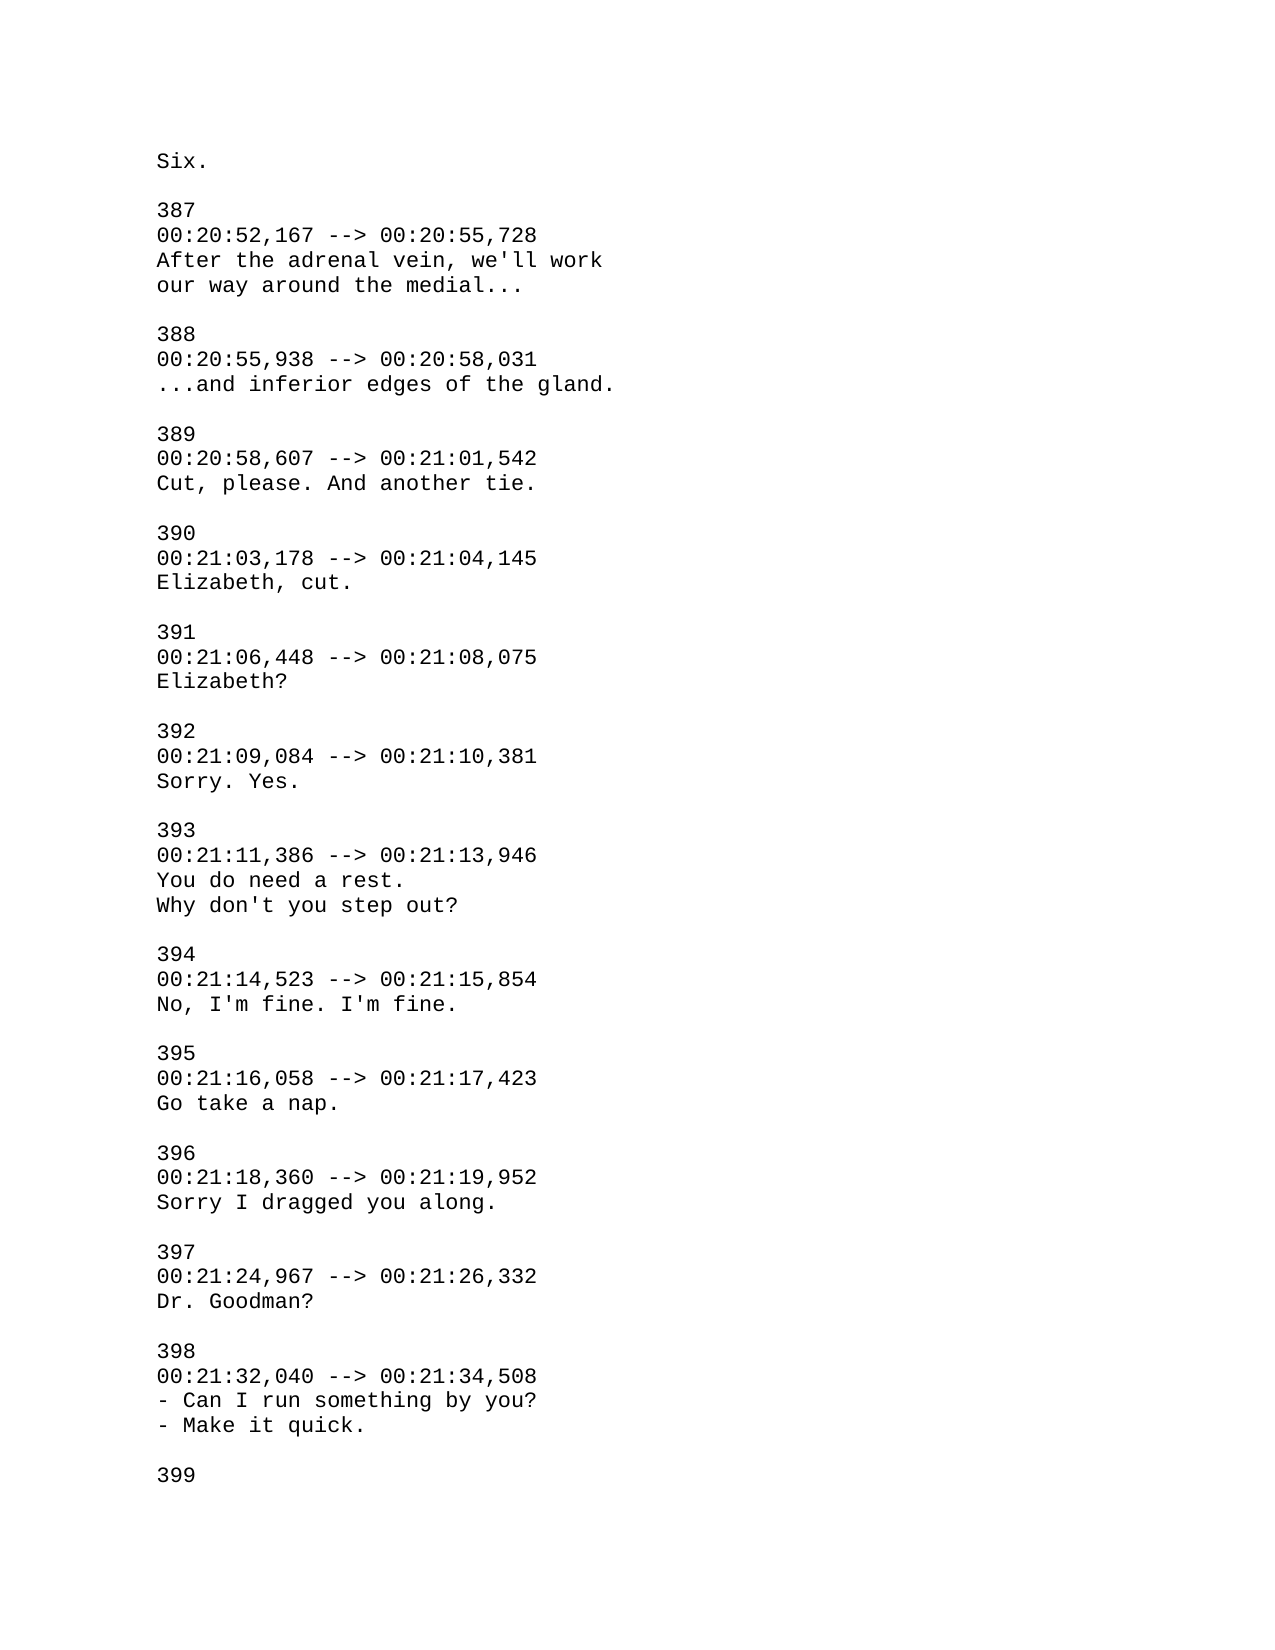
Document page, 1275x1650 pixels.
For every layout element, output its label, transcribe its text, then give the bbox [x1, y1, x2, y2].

text 00:21:24,967 --> 00:21:26,332 [156, 1266, 1118, 1290]
text 387 [156, 199, 1118, 224]
text Sorry. Yes. [156, 770, 1118, 794]
text 388 [156, 323, 1118, 348]
text After the adrenal vein, we'll work [156, 249, 1118, 274]
text 394 [156, 943, 1118, 968]
text - Can I run something by you? [156, 1389, 1118, 1414]
text 389 [156, 423, 1118, 447]
text Go take a nap. [156, 1092, 1118, 1117]
text 396 [156, 1142, 1118, 1166]
text Elizabeth, cut. [156, 571, 1118, 596]
text Why don't you step out? [156, 894, 1118, 918]
text 00:21:16,058 --> 00:21:17,423 [156, 1067, 1118, 1092]
text 00:21:18,360 --> 00:21:19,952 [156, 1166, 1118, 1191]
text 00:21:14,523 --> 00:21:15,854 [156, 968, 1118, 993]
text 00:21:06,448 --> 00:21:08,075 [156, 646, 1118, 671]
text Elizabeth? [156, 671, 1118, 695]
text 397 [156, 1241, 1118, 1266]
text 00:20:55,938 --> 00:20:58,031 [156, 348, 1118, 373]
text No, I'm fine. I'm fine. [156, 993, 1118, 1018]
text our way around the medial... [156, 274, 1118, 299]
text 399 [156, 1464, 1118, 1489]
text 395 [156, 1042, 1118, 1067]
text 392 [156, 720, 1118, 745]
text ...and inferior edges of the gland. [156, 373, 1118, 398]
text 00:21:03,178 --> 00:21:04,145 [156, 547, 1118, 571]
text Cut, please. And another tie. [156, 472, 1118, 497]
text Sorry I dragged you along. [156, 1191, 1118, 1216]
text Dr. Goodman? [156, 1290, 1118, 1315]
text 390 [156, 522, 1118, 547]
text You do need a rest. [156, 869, 1118, 894]
text 00:21:11,386 --> 00:21:13,946 [156, 844, 1118, 869]
text 00:20:52,167 --> 00:20:55,728 [156, 224, 1118, 249]
text 00:20:58,607 --> 00:21:01,542 [156, 447, 1118, 472]
text Six. [156, 150, 1118, 175]
text 393 [156, 819, 1118, 844]
text 00:21:09,084 --> 00:21:10,381 [156, 745, 1118, 770]
text 391 [156, 621, 1118, 646]
text - Make it quick. [156, 1414, 1118, 1439]
text 00:21:32,040 --> 00:21:34,508 [156, 1365, 1118, 1389]
text 398 [156, 1340, 1118, 1365]
